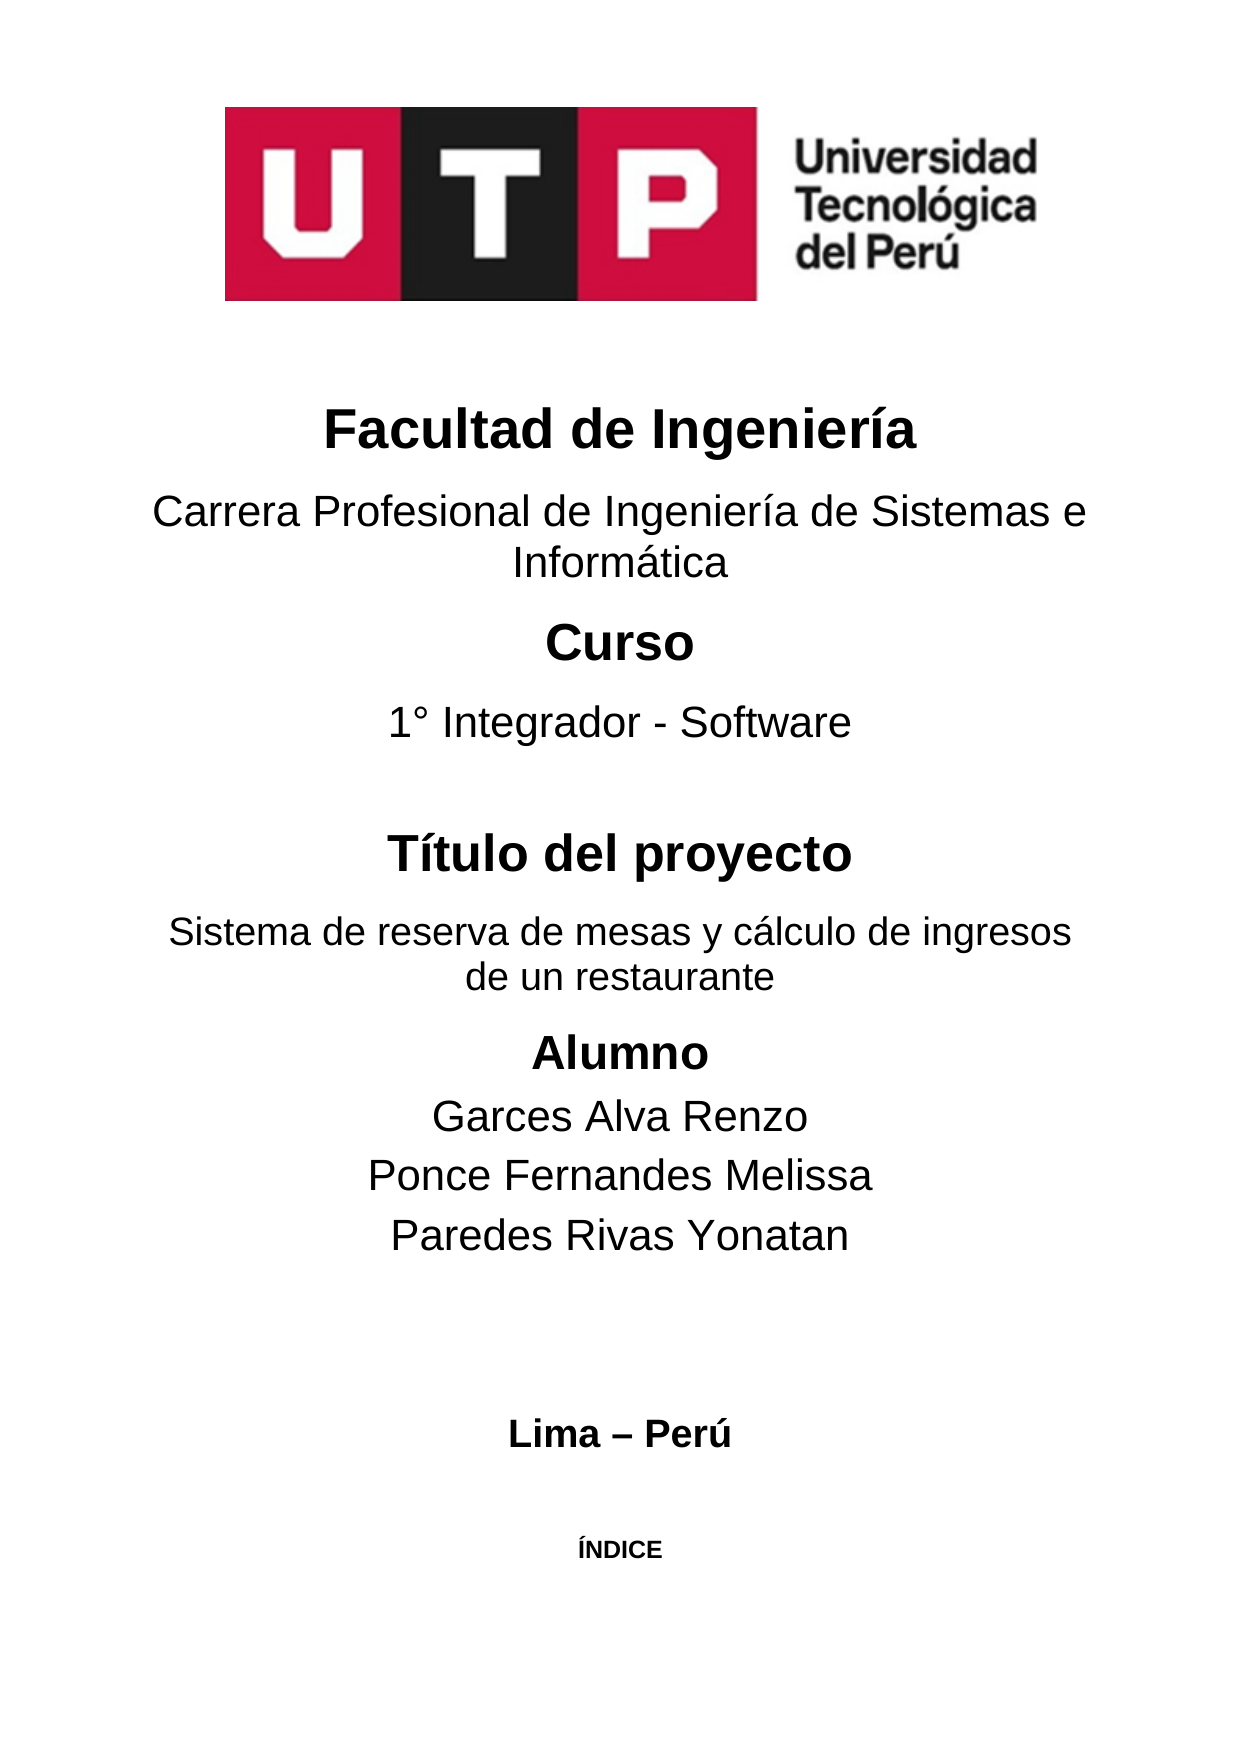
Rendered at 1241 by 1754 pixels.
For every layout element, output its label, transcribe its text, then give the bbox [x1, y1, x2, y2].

text ÍNDICE [150, 1535, 1090, 1564]
text Título del proyecto [150, 823, 1090, 883]
text Curso [150, 611, 1090, 671]
text Carrera Profesional de Ingeniería de Sistemas e Informática [150, 486, 1090, 586]
text Facultad de Ingeniería [150, 396, 1090, 461]
text Lima – Perú [150, 1411, 1090, 1456]
text Ponce Fernandes Melissa [150, 1163, 1090, 1198]
text 1° Integrador - Software [150, 696, 1090, 747]
text Sistema de reserva de mesas y cálculo de ingresos de un restaurante [150, 908, 1090, 999]
text Garces Alva Renzo [150, 1104, 1090, 1138]
text Paredes Rivas Yonatan [150, 1223, 1090, 1257]
text Alumno [150, 1024, 1090, 1079]
picture [225, 107, 1039, 301]
